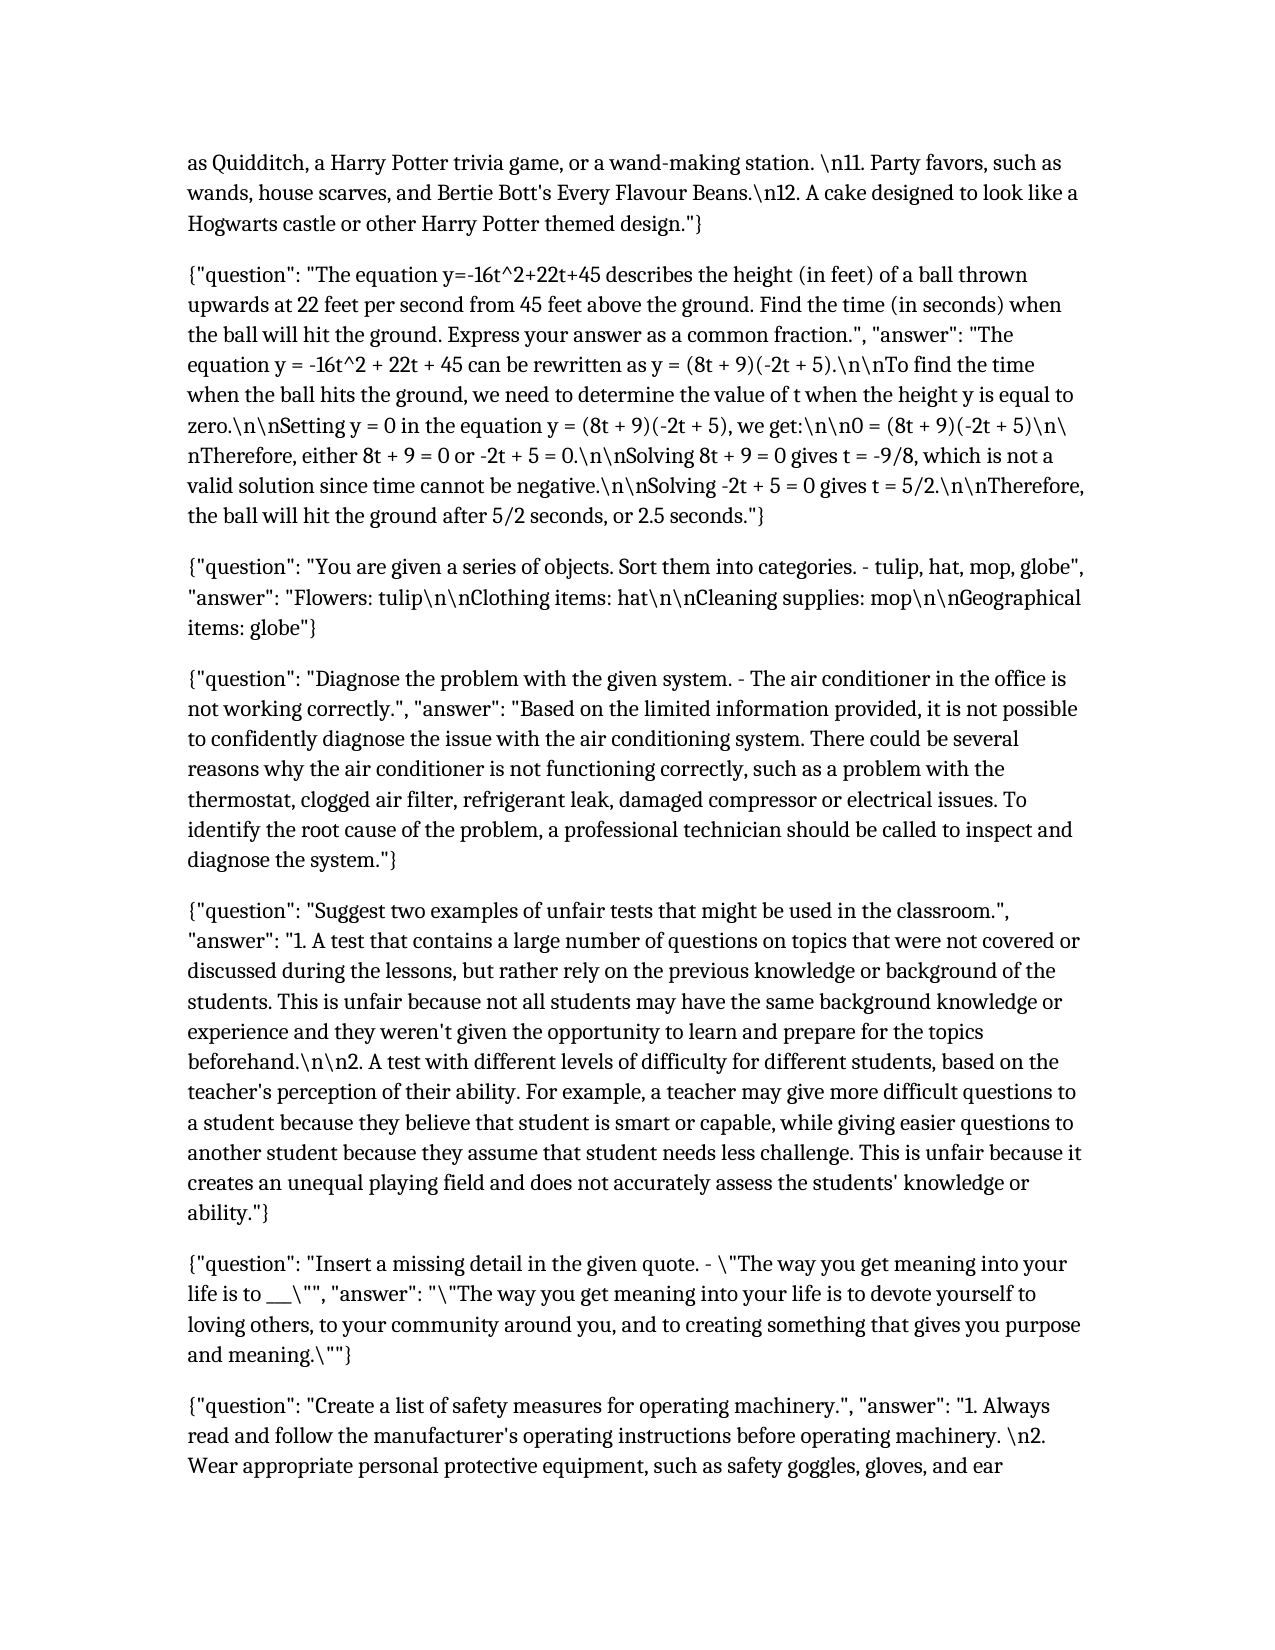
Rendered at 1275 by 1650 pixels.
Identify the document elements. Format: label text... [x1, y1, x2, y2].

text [187, 150, 1087, 237]
text {"question": "You are given a series of objects. Sort them into categories. - tulip, hat, mop, globe", "answer": "Flowers: tulip\n\nClothing items: hat\n\nCleaning supplies: mop\n\nGeographical items: globe"} [187, 554, 1087, 641]
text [187, 1393, 1087, 1479]
text {"question": "Diagnose the problem with the given system. - The air conditioner in the office is not working correctly.", "answer": "Based on the limited information provided, it is not possible to confidently diagnose the issue with the air conditioning system. There could be several reasons why the air conditioner is not functioning correctly, such as a problem with the thermostat, clogged air filter, refrigerant leak, damaged compressor or electrical issues. To identify the root cause of the problem, a professional technician should be called to inspect and diagnose the system."} [187, 666, 1087, 873]
text {"question": "The equation y=-16t^2+22t+45 describes the height (in feet) of a ball thrown upwards at 22 feet per second from 45 feet above the ground. Find the time (in seconds) when the ball will hit the ground. Express your answer as a common fraction.", "answer": "The equation y = -16t^2 + 22t + 45 can be rewritten as y = (8t + 9)(-2t + 5).\n\nTo find the time when the ball hits the ground, we need to determine the value of t when the height y is equal to zero.\n\nSetting y = 0 in the equation y = (8t + 9)(-2t + 5), we get:\n\n0 = (8t + 9)(-2t + 5)\n\nTherefore, either 8t + 9 = 0 or -2t + 5 = 0.\n\nSolving 8t + 9 = 0 gives t = -9/8, which is not a valid solution since time cannot be negative.\n\nSolving -2t + 5 = 0 gives t = 5/2.\n\nTherefore, the ball will hit the ground after 5/2 seconds, or 2.5 seconds."} [187, 261, 1087, 529]
text {"question": "Insert a missing detail in the given quote. - \"The way you get meaning into your life is to ___\"", "answer": "\"The way you get meaning into your life is to devote yourself to loving others, to your community around you, and to creating something that gives you purpose and meaning.\""} [187, 1251, 1087, 1368]
text {"question": "Suggest two examples of unfair tests that might be used in the classroom.", "answer": "1. A test that contains a large number of questions on topics that were not covered or discussed during the lessons, but rather rely on the previous knowledge or background of the students. This is unfair because not all students may have the same background knowledge or experience and they weren't given the opportunity to learn and prepare for the topics beforehand.\n\n2. A test with different levels of difficulty for different students, based on the teacher's perception of their ability. For example, a teacher may give more difficult questions to a student because they believe that student is smart or capable, while giving easier questions to another student because they assume that student needs less challenge. This is unfair because it creates an unequal playing field and does not accurately assess the students' knowledge or ability."} [187, 898, 1087, 1226]
